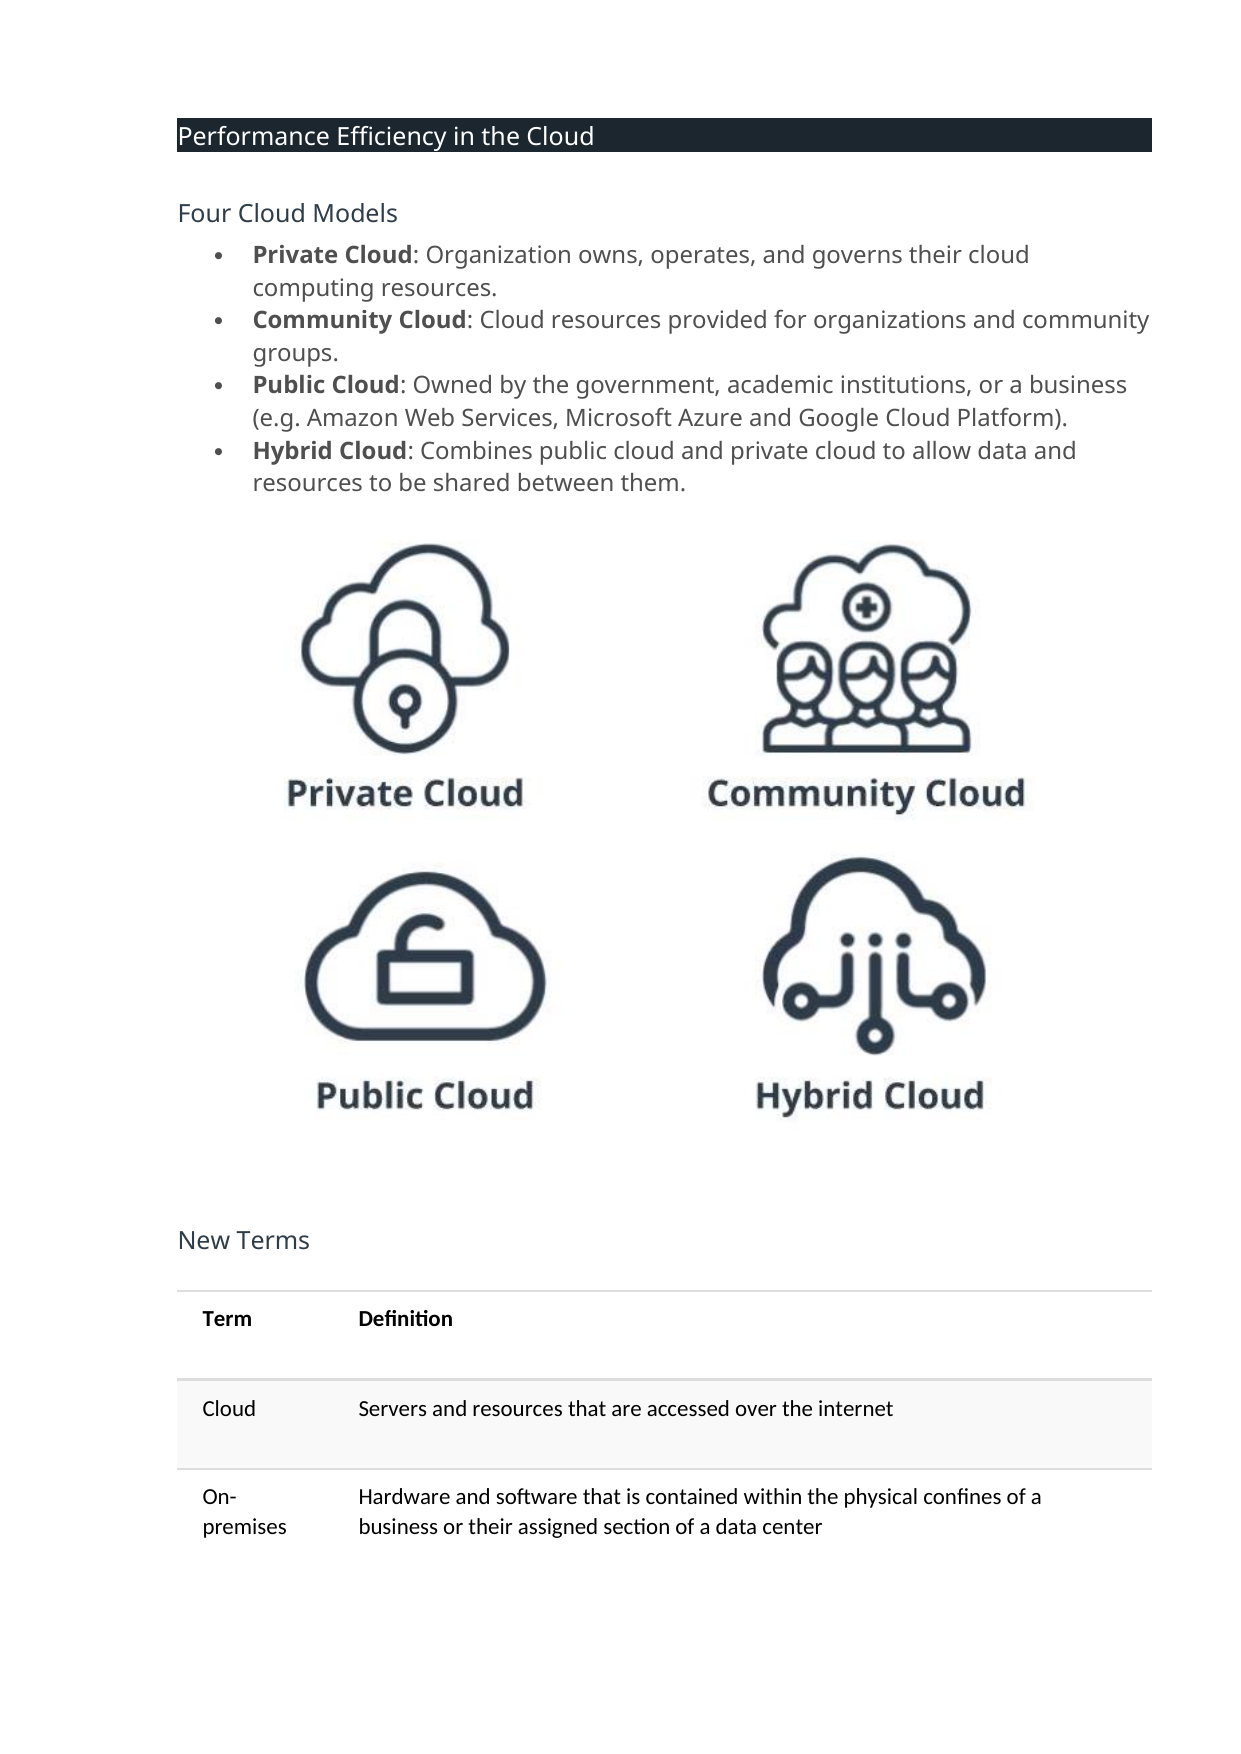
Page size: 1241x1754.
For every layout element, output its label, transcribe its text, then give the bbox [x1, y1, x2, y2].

table_cell Servers and resources that are accessed over the internet [333, 1381, 1152, 1468]
list Private Cloud: Organization owns, operates, and governs their cloud computing resources. [215, 238, 1152, 303]
subtitle New Terms [177, 1222, 1152, 1290]
text Performance Efficiency in the Cloud [177, 118, 1152, 152]
table_header Term [177, 1292, 333, 1378]
table_cell Cloud [177, 1381, 333, 1468]
subtitle Four Cloud Models [177, 196, 1152, 230]
list Community Cloud: Cloud resources provided for organizations and community groups. [215, 303, 1152, 368]
table_cell On-premises [177, 1470, 333, 1586]
list Public Cloud: Owned by the government, academic institutions, or a business (e.g. Amazon Web Services, Microsoft Azure and Google Cloud Platform). [215, 368, 1152, 433]
table_cell Hardware and software that is contained within the physical confines of a business or their assigned section of a data center [333, 1470, 1152, 1586]
list Hybrid Cloud: Combines public cloud and private cloud to allow data and resources to be shared between them. [215, 433, 1152, 498]
table_header Definition [333, 1292, 1152, 1378]
picture [177, 498, 1152, 1179]
